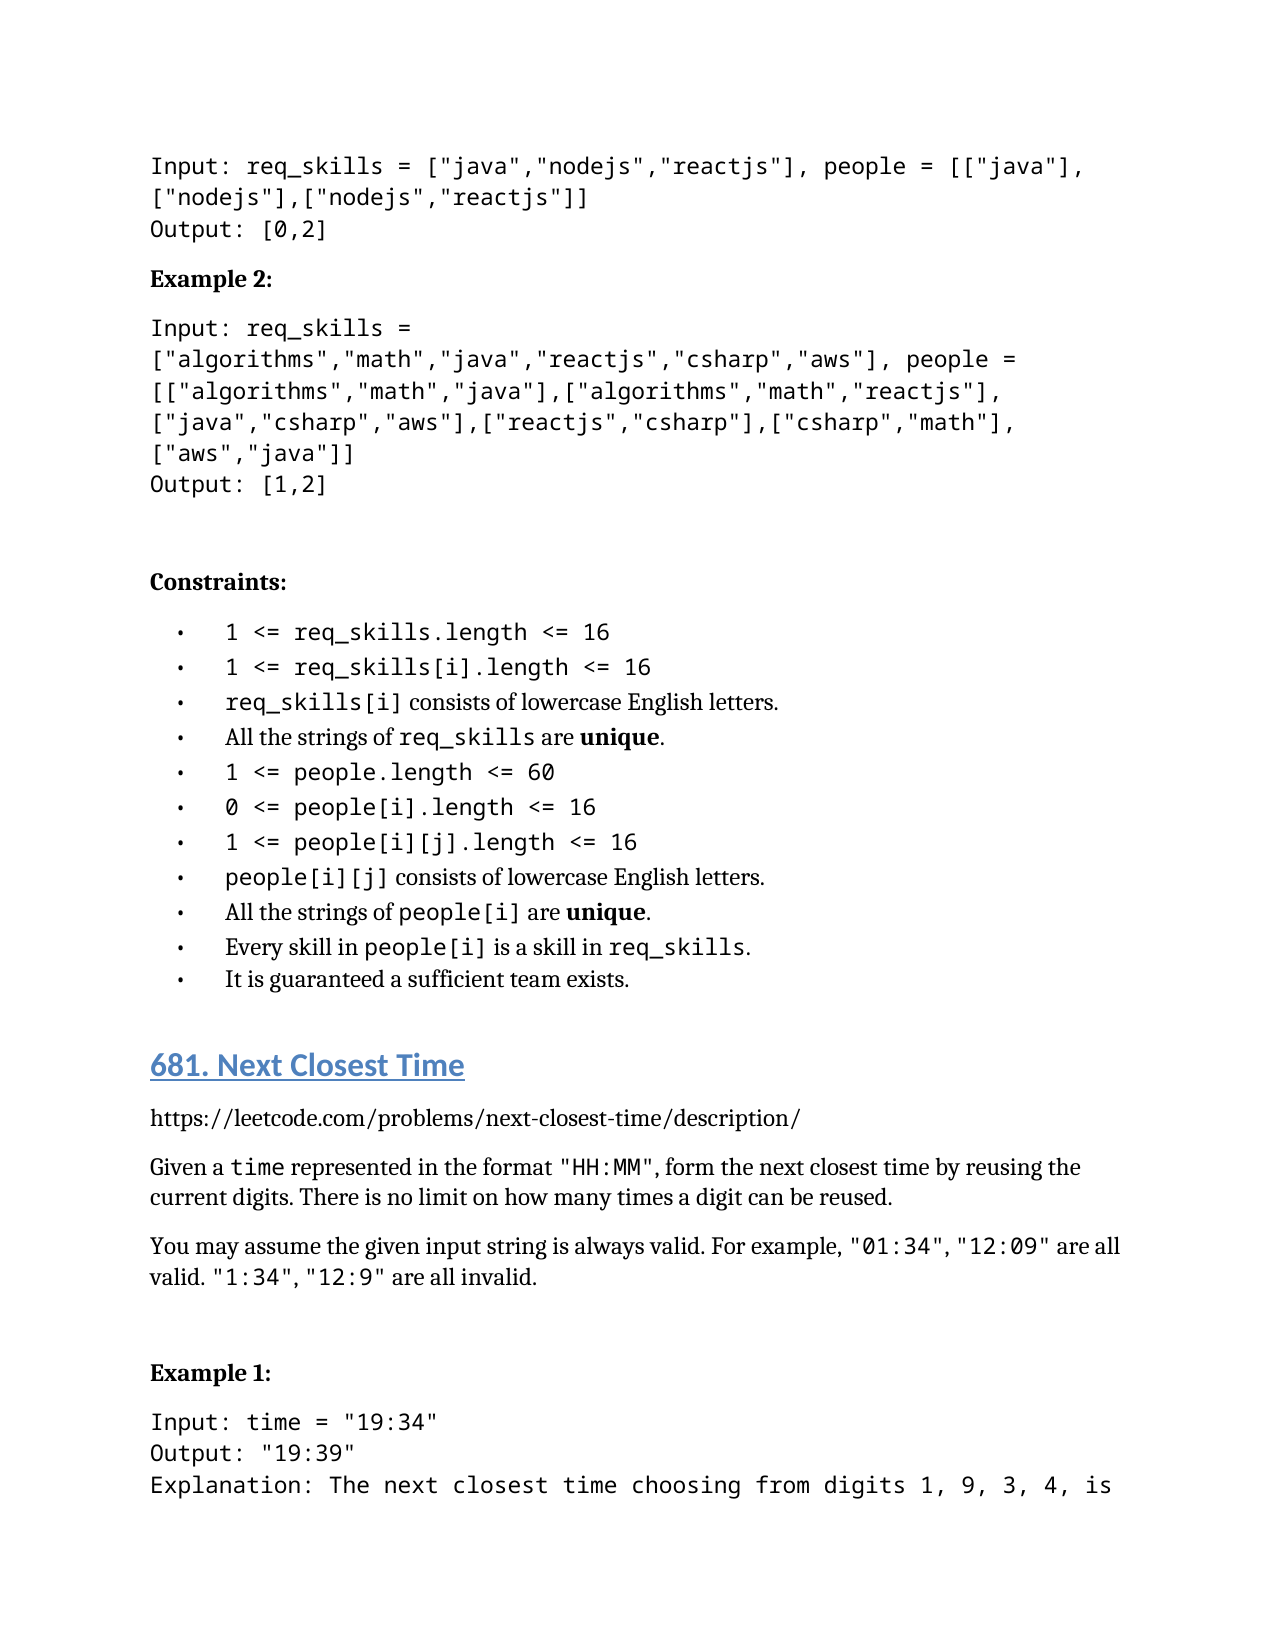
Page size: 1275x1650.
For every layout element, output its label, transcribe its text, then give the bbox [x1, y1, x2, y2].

text Constraints: [150, 568, 1125, 597]
list 1 <= req_skills[i].length <= 16 [175, 650, 1125, 682]
text Given a time represented in the format "HH:MM", form the next closest time by reusing the current digits. There is no limit on how many times a digit can be reused. [150, 1151, 1125, 1211]
list Every skill in people[i] is a skill in req_skills. [175, 930, 1125, 962]
list people[i][j] consists of lowercase English letters. [175, 860, 1125, 892]
text Example 1: [150, 1359, 1125, 1387]
subtitle 681. Next Closest Time [150, 1044, 1125, 1085]
list 1 <= req_skills.length <= 16 [175, 615, 1125, 647]
list 0 <= people[i].length <= 16 [175, 790, 1125, 822]
list req_skills[i] consists of lowercase English letters. [175, 685, 1125, 717]
list 1 <= people.length <= 60 [175, 755, 1125, 787]
list All the strings of req_skills are unique. [175, 720, 1125, 752]
text https://leetcode.com/problems/next-closest-time/description/ [150, 1104, 1125, 1132]
text Input: req_skills = ["algorithms","math","java","reactjs","csharp","aws"], people = [["algorithms","math","java"],["algorithms","math","reactjs"],["java","csharp","aws"],["reactjs","csharp"],["csharp","math"],["aws","java"]] Output: [1,2] [150, 312, 1125, 499]
text Example 2: [150, 264, 1125, 293]
list 1 <= people[i][j].length <= 16 [175, 825, 1125, 857]
text Input: req_skills = ["java","nodejs","reactjs"], people = [["java"],["nodejs"],["nodejs","reactjs"]] Output: [0,2] [150, 150, 1125, 244]
list All the strings of people[i] are unique. [175, 895, 1125, 927]
list It is guaranteed a sufficient team exists. [175, 965, 1125, 994]
text You may assume the given input string is always valid. For example, "01:34", "12:09" are all valid. "1:34", "12:9" are all invalid. [150, 1230, 1125, 1292]
